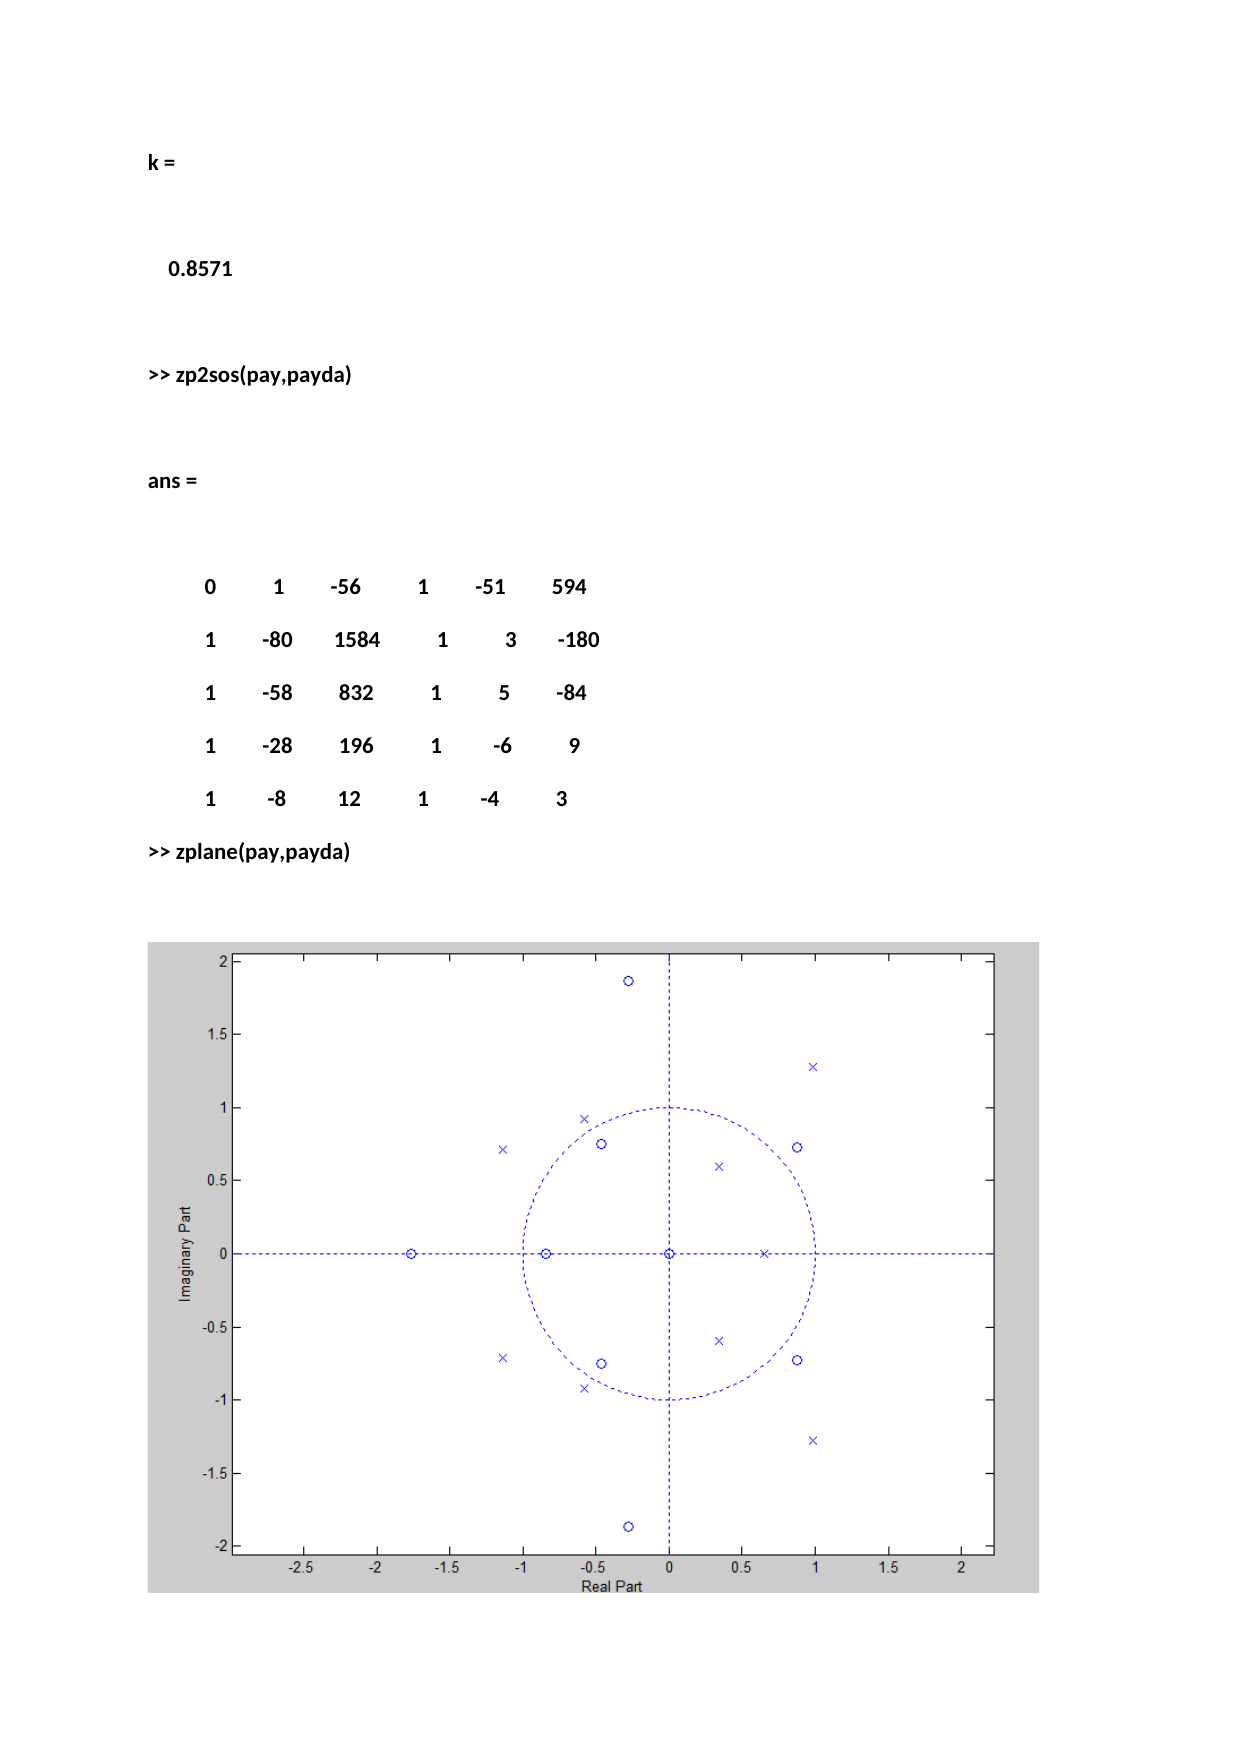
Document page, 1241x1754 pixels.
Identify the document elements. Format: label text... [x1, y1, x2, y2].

text 0.8571 [148, 254, 1093, 282]
text k = [148, 148, 1093, 176]
text 1 -58 832 1 5 -84 [148, 678, 1093, 706]
text ans = [148, 466, 1093, 494]
text >> zplane(pay,payda) [148, 837, 1093, 865]
text 1 -8 12 1 -4 3 [148, 784, 1093, 812]
text 0 1 -56 1 -51 594 [148, 572, 1093, 600]
text 1 -80 1584 1 3 -180 [148, 625, 1093, 653]
text >> zp2sos(pay,payda) [148, 360, 1093, 388]
text 1 -28 196 1 -6 9 [148, 731, 1093, 759]
picture [147, 942, 1040, 1593]
